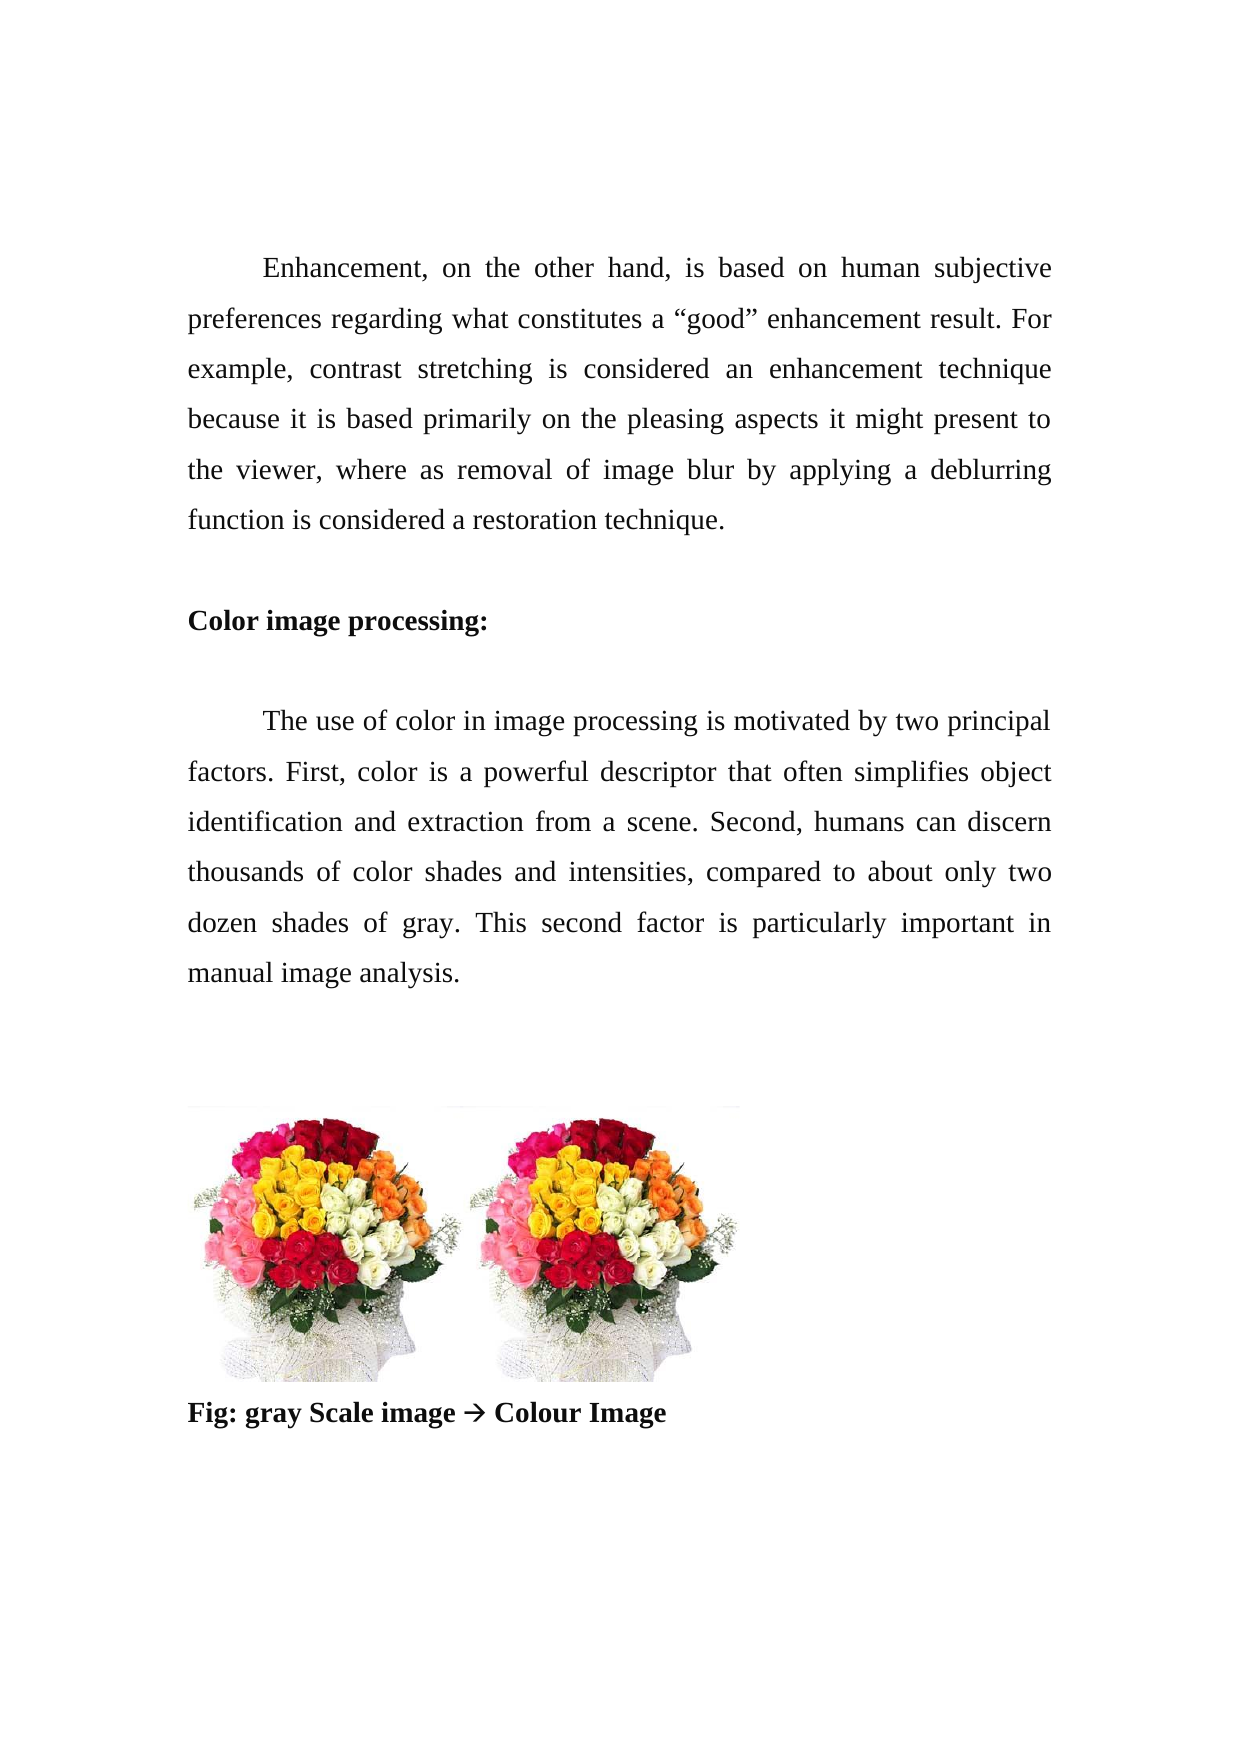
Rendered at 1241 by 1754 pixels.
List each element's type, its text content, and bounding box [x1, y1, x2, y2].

text Enhancement, on the other hand, is based on human subjective preferences regarding what constitutes a “good” enhancement result. For example, contrast stretching is considered an enhancement technique because it is based primarily on the pleasing aspects it might present to the viewer, where as removal of image blur by applying a deblurring function is considered a restoration technique. [187, 251, 1053, 536]
text The use of color in image processing is motivated by two principal factors. First, color is a powerful descriptor that often simplifies object identification and extraction from a scene. Second, humans can discern thousands of color shades and intensities, compared to about only two dozen shades of gray. This second factor is particularly important in manual image analysis. [187, 703, 1053, 988]
text Fig: gray Scale image 🡪 Colour Image [187, 1395, 1053, 1428]
picture [187, 1106, 740, 1382]
text Color image processing: [187, 603, 1053, 636]
